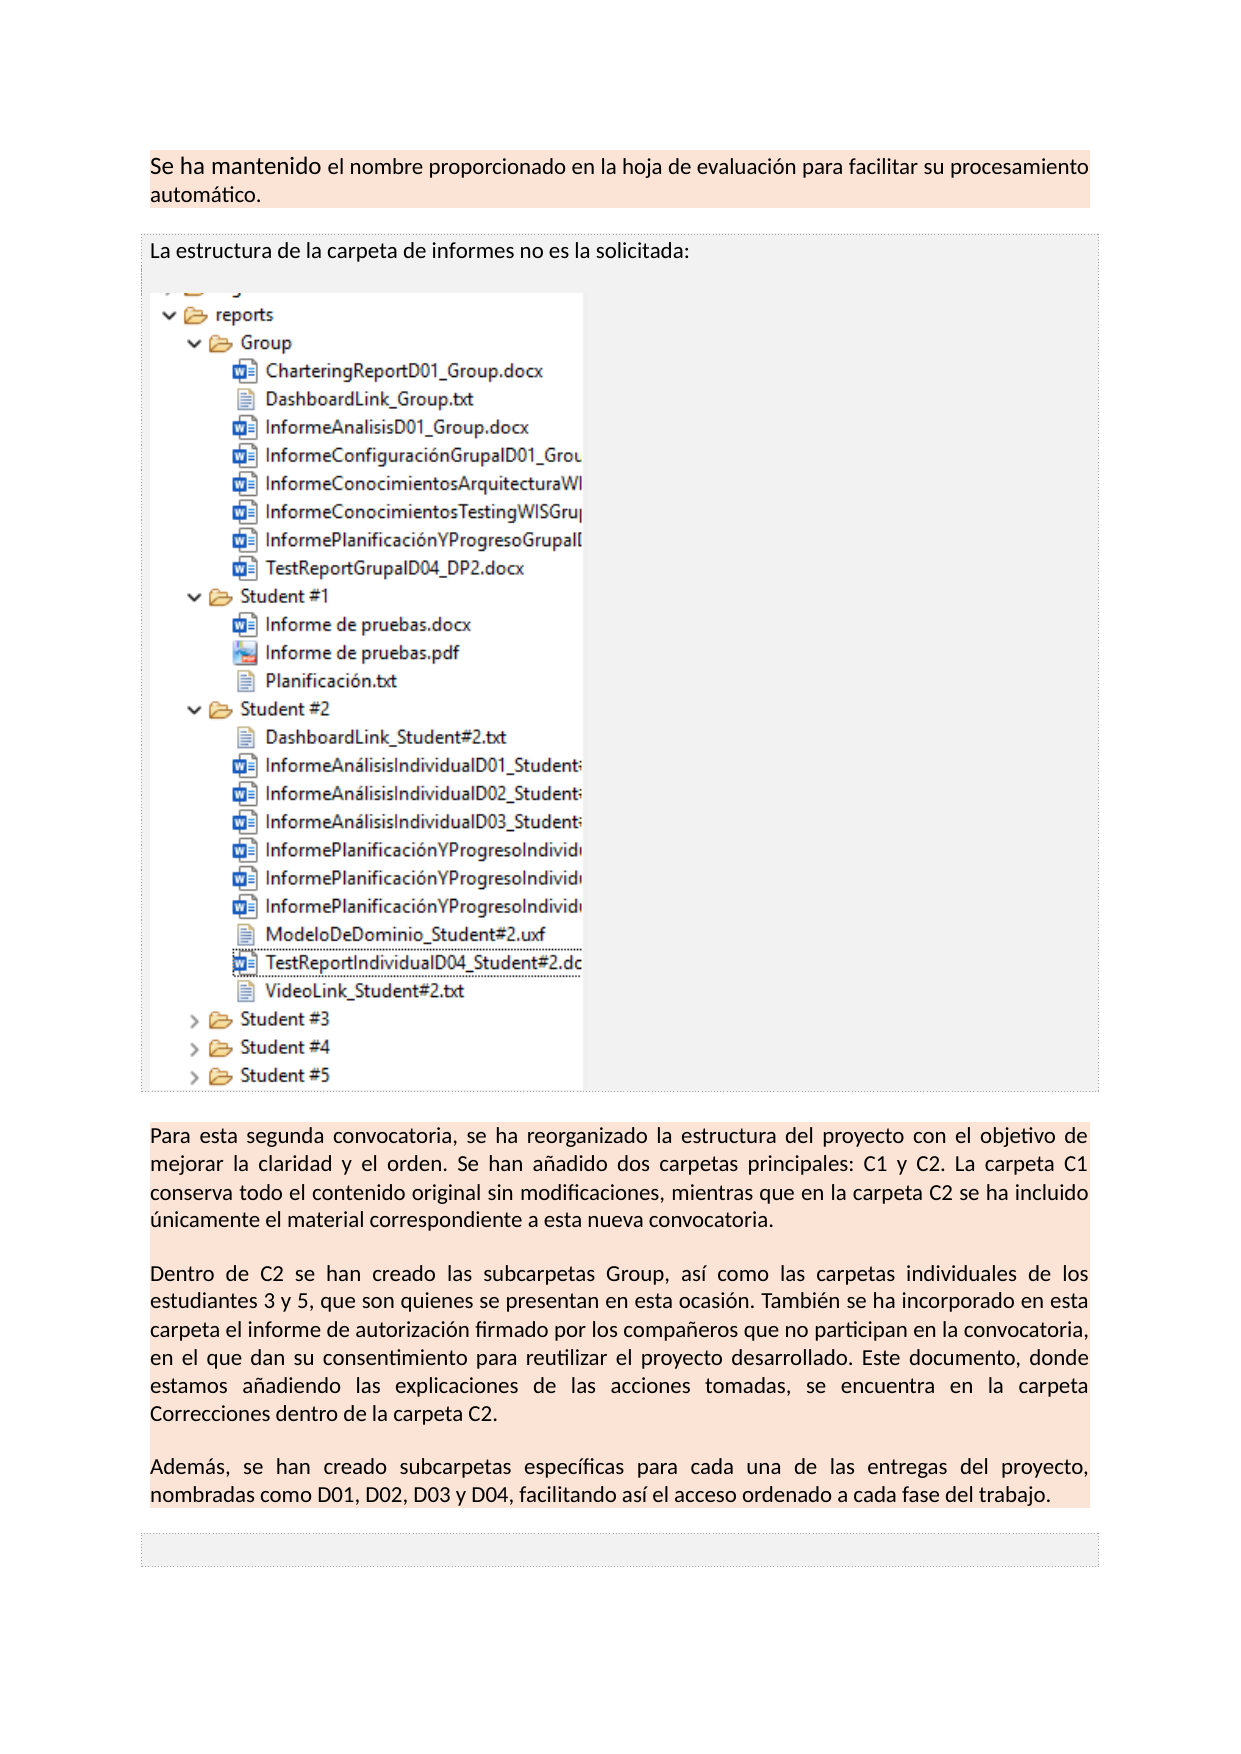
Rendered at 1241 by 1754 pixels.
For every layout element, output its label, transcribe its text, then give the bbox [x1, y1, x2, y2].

text Además, se han creado subcarpetas específicas para cada una de las entregas del proyecto, nombradas como D01, D02, D03 y D04, facilitando así el acceso ordenado a cada fase del trabajo. [150, 1452, 1090, 1508]
text Se ha mantenido el nombre proporcionado en la hoja de evaluación para facilitar su procesamiento automático. [150, 150, 1090, 208]
picture [150, 293, 588, 1090]
text La estructura de la carpeta de informes no es la solicitada: [141, 233, 1099, 265]
text Para esta segunda convocatoria, se ha reorganizado la estructura del proyecto con el objetivo de mejorar la claridad y el orden. Se han añadido dos carpetas principales: C1 y C2. La carpeta C1 conserva todo el contenido original sin modificaciones, mientras que en la carpeta C2 se ha incluido únicamente el material correspondiente a esta nueva convocatoria. [150, 1122, 1090, 1234]
text Dentro de C2 se han creado las subcarpetas Group, así como las carpetas individuales de los estudiantes 3 y 5, que son quienes se presentan en esta ocasión. También se ha incorporado en esta carpeta el informe de autorización firmado por los compañeros que no participan en la convocatoria, en el que dan su consentimiento para reutilizar el proyecto desarrollado. Este documento, donde estamos añadiendo las explicaciones de las acciones tomadas, se encuentra en la carpeta Correcciones dentro de la carpeta C2. [150, 1259, 1090, 1427]
